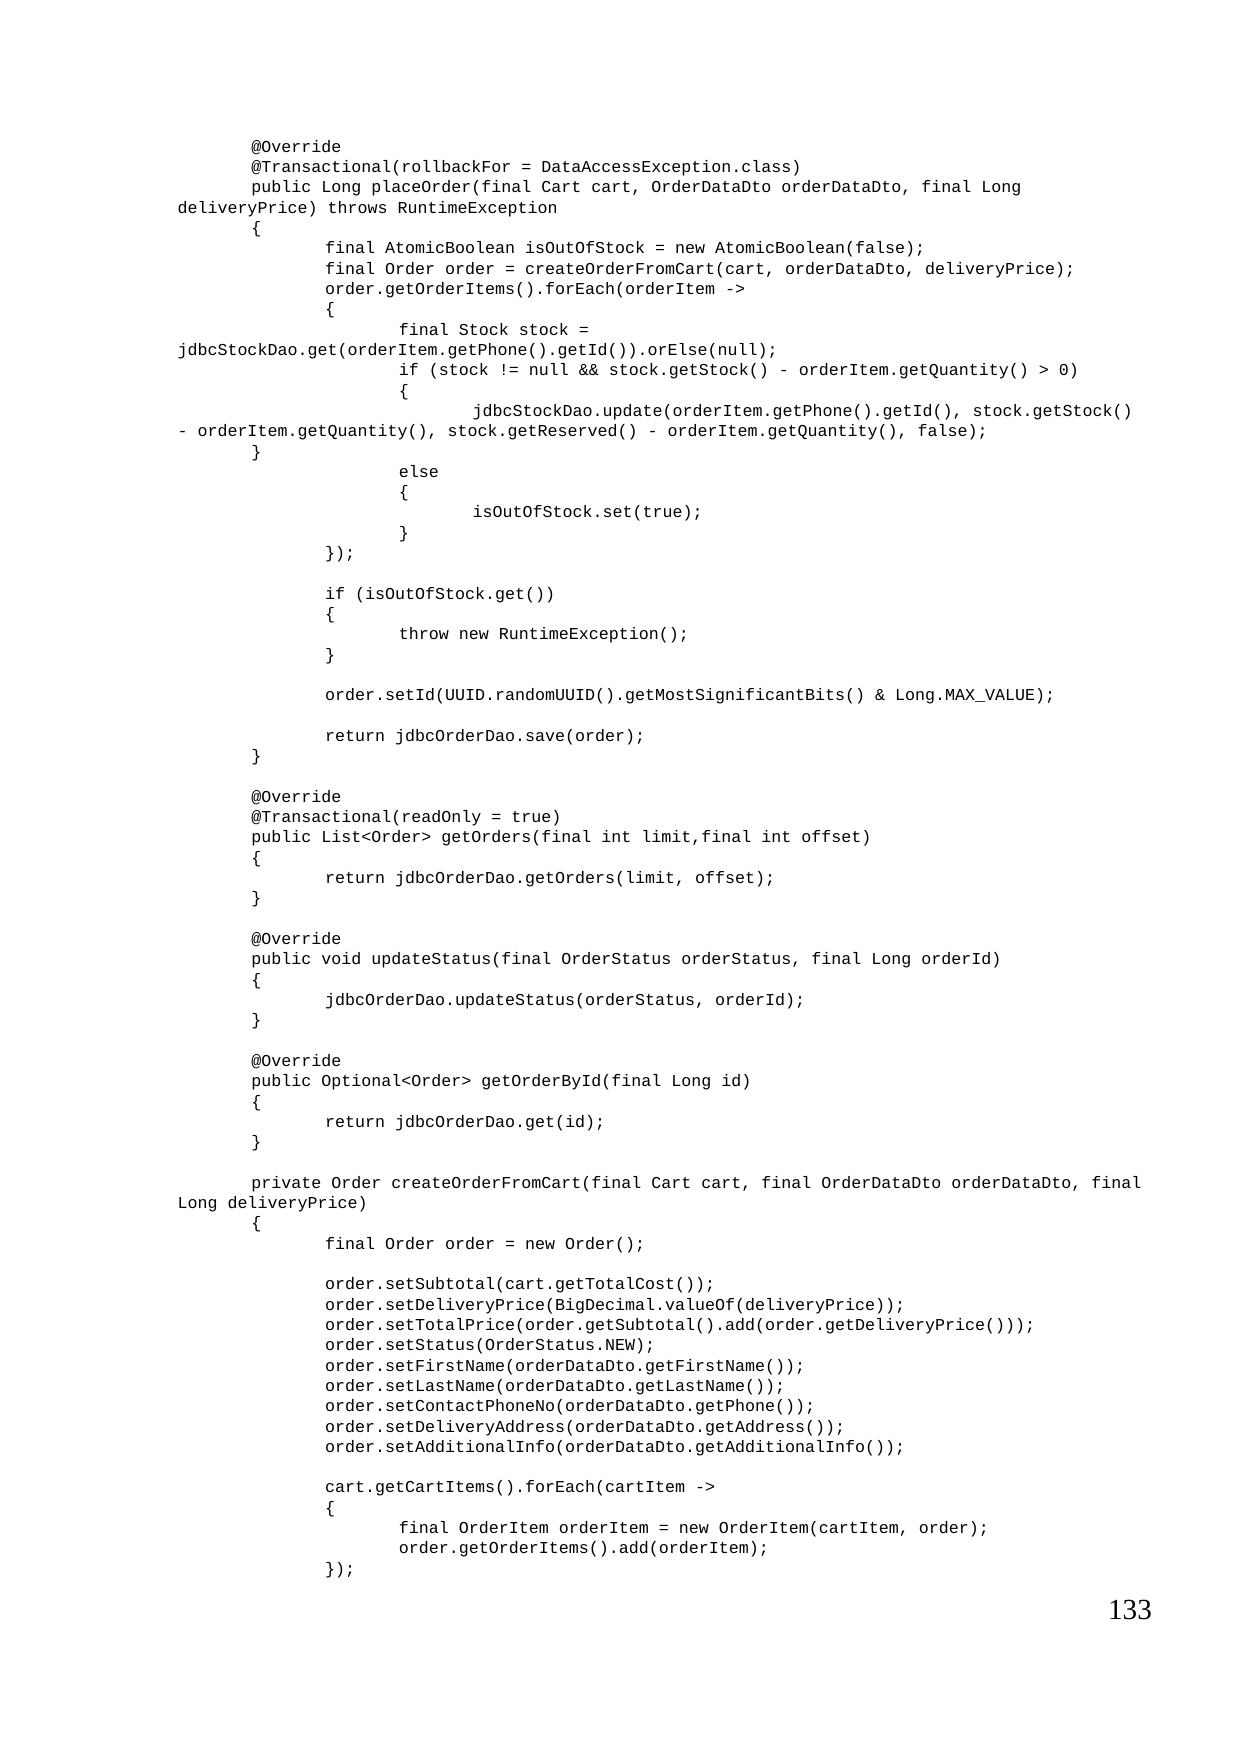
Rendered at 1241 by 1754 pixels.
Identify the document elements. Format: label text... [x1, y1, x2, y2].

text if (isOutOfStock.get()) [177, 585, 1152, 604]
text if (stock != null && stock.getStock() - orderItem.getQuantity() > 0) [177, 362, 1152, 381]
text final Order order = new Order(); [177, 1235, 1152, 1254]
text order.setContactPhoneNo(orderDataDto.getPhone()); [177, 1398, 1152, 1417]
text @Override [177, 1052, 1152, 1071]
text order.setId(UUID.randomUUID().getMostSignificantBits() & Long.MAX_VALUE); [177, 687, 1152, 706]
text @Override [177, 788, 1152, 807]
text { [177, 382, 1152, 401]
text jdbcStockDao.update(orderItem.getPhone().getId(), stock.getStock() - orderItem.getQuantity(), stock.getReserved() - orderItem.getQuantity(), false); [177, 402, 1152, 442]
text final Stock stock = jdbcStockDao.get(orderItem.getPhone().getId()).orElse(null); [177, 321, 1152, 360]
text } [177, 443, 1152, 462]
text public List<Order> getOrders(final int limit,final int offset) [177, 829, 1152, 848]
text order.setStatus(OrderStatus.NEW); [177, 1337, 1152, 1356]
text else [177, 463, 1152, 482]
text @Override [177, 138, 1152, 157]
text private Order createOrderFromCart(final Cart cart, final OrderDataDto orderDataDto, final Long deliveryPrice) [177, 1174, 1152, 1213]
text } [177, 1134, 1152, 1153]
text { [177, 1215, 1152, 1234]
text { [177, 1093, 1152, 1112]
text }); [177, 545, 1152, 563]
text } [177, 890, 1152, 909]
text order.setAdditionalInfo(orderDataDto.getAdditionalInfo()); [177, 1438, 1152, 1457]
text return jdbcOrderDao.get(id); [177, 1113, 1152, 1132]
text { [177, 1499, 1152, 1518]
text order.getOrderItems().add(orderItem); [177, 1540, 1152, 1559]
text { [177, 971, 1152, 990]
text final OrderItem orderItem = new OrderItem(cartItem, order); [177, 1520, 1152, 1538]
text final AtomicBoolean isOutOfStock = new AtomicBoolean(false); [177, 240, 1152, 259]
text order.setTotalPrice(order.getSubtotal().add(order.getDeliveryPrice())); [177, 1317, 1152, 1335]
text order.getOrderItems().forEach(orderItem -> [177, 281, 1152, 299]
text @Override [177, 931, 1152, 949]
text order.setSubtotal(cart.getTotalCost()); [177, 1276, 1152, 1295]
text order.setLastName(orderDataDto.getLastName()); [177, 1377, 1152, 1396]
text public void updateStatus(final OrderStatus orderStatus, final Long orderId) [177, 951, 1152, 970]
text order.setDeliveryPrice(BigDecimal.valueOf(deliveryPrice)); [177, 1296, 1152, 1315]
text { [177, 301, 1152, 320]
text @Transactional(readOnly = true) [177, 809, 1152, 828]
text { [177, 484, 1152, 503]
text isOutOfStock.set(true); [177, 504, 1152, 523]
text return jdbcOrderDao.save(order); [177, 727, 1152, 746]
text order.setFirstName(orderDataDto.getFirstName()); [177, 1357, 1152, 1376]
text } [177, 748, 1152, 767]
text cart.getCartItems().forEach(cartItem -> [177, 1479, 1152, 1498]
text } [177, 524, 1152, 543]
text order.setDeliveryAddress(orderDataDto.getAddress()); [177, 1418, 1152, 1437]
text throw new RuntimeException(); [177, 626, 1152, 645]
text { [177, 849, 1152, 868]
text } [177, 646, 1152, 665]
text public Optional<Order> getOrderById(final Long id) [177, 1073, 1152, 1092]
text public Long placeOrder(final Cart cart, OrderDataDto orderDataDto, final Long deliveryPrice) throws RuntimeException [177, 179, 1152, 218]
text { [177, 220, 1152, 238]
text { [177, 606, 1152, 624]
text jdbcOrderDao.updateStatus(orderStatus, orderId); [177, 992, 1152, 1010]
text }); [177, 1560, 1152, 1579]
text final Order order = createOrderFromCart(cart, orderDataDto, deliveryPrice); [177, 260, 1152, 279]
text } [177, 1012, 1152, 1031]
text @Transactional(rollbackFor = DataAccessException.class) [177, 159, 1152, 178]
text return jdbcOrderDao.getOrders(limit, offset); [177, 870, 1152, 888]
